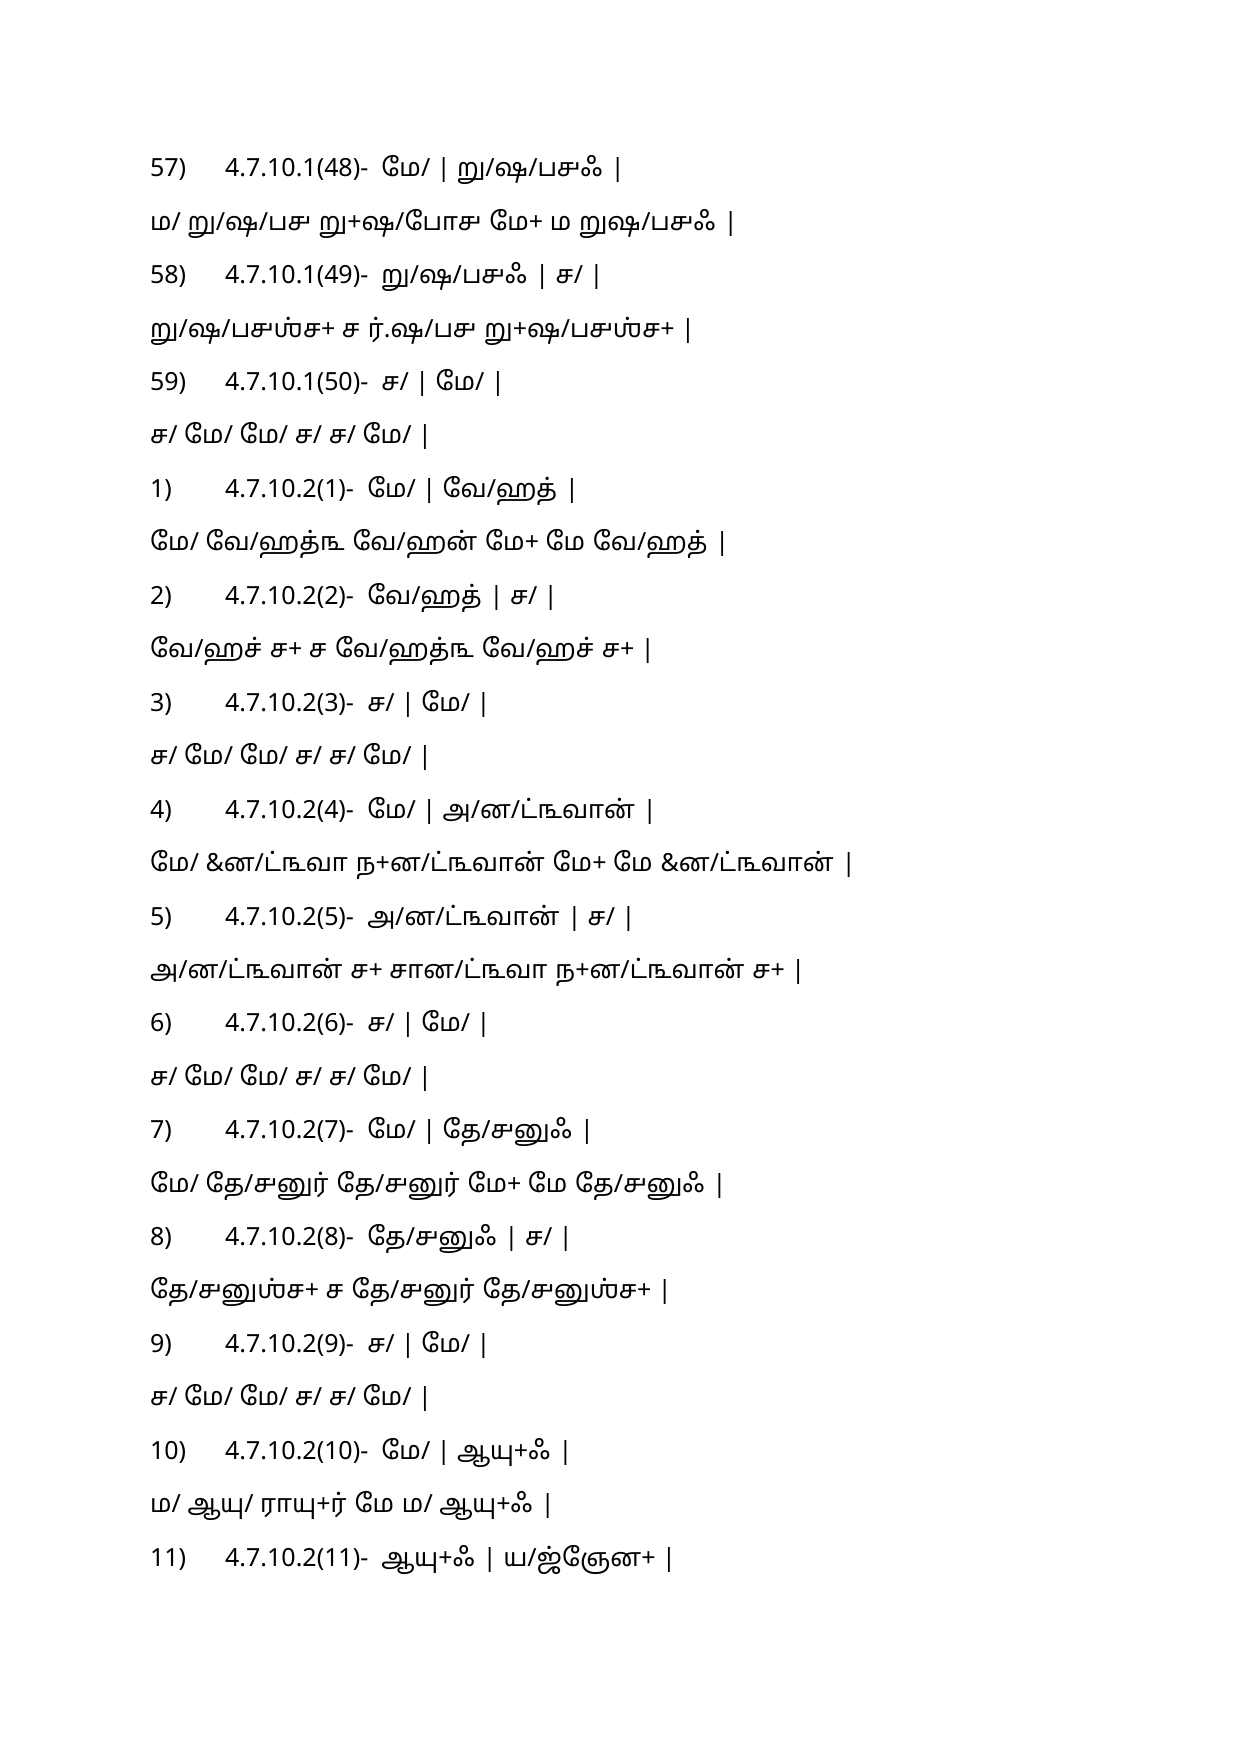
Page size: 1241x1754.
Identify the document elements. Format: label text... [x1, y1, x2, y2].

text 10) 4.7.10.2(10)- மே/ | ஆயு+ஃ | [150, 1432, 1090, 1467]
text று/ஷ/ப௪ஶ்ச+ ச ர்.ஷ/ப௪ று+ஷ/ப௪ஶ்ச+ | [150, 310, 1090, 344]
text ச/ மே/ மே/ ச/ ச/ மே/ | [150, 1379, 1090, 1413]
text அ/ன/ட்௩வான் ச+ சான/ட்௩வா ந+ன/ட்௩வான் ச+ | [150, 952, 1090, 986]
text ச/ மே/ மே/ ச/ ச/ மே/ | [150, 738, 1090, 772]
text 57) 4.7.10.1(48)- மே/ | று/ஷ/ப௪ஃ | [150, 150, 1090, 184]
text மே/ வே/ஹத்௩ வே/ஹன் மே+ மே வே/ஹத் | [150, 524, 1090, 558]
text வே/ஹச் ச+ ச வே/ஹத்௩ வே/ஹச் ச+ | [150, 631, 1090, 665]
text மே/ &ன/ட்௩வா ந+ன/ட்௩வான் மே+ மே &ன/ட்௩வான் | [150, 845, 1090, 879]
text தே/௪னுஶ்ச+ ச தே/௪னுர் தே/௪னுஶ்ச+ | [150, 1272, 1090, 1306]
text 1) 4.7.10.2(1)- மே/ | வே/ஹத் | [150, 471, 1090, 505]
text 6) 4.7.10.2(6)- ச/ | மே/ | [150, 1005, 1090, 1039]
text 2) 4.7.10.2(2)- வே/ஹத் | ச/ | [150, 577, 1090, 612]
text 58) 4.7.10.1(49)- று/ஷ/ப௪ஃ | ச/ | [150, 257, 1090, 291]
text ச/ மே/ மே/ ச/ ச/ மே/ | [150, 417, 1090, 451]
text மே/ தே/௪னுர் தே/௪னுர் மே+ மே தே/௪னுஃ | [150, 1165, 1090, 1199]
text 4) 4.7.10.2(4)- மே/ | அ/ன/ட்௩வான் | [150, 791, 1090, 825]
text 7) 4.7.10.2(7)- மே/ | தே/௪னுஃ | [150, 1112, 1090, 1146]
text 11) 4.7.10.2(11)- ஆயு+ஃ | ய/ஜ்ஞேன+ | [150, 1539, 1090, 1573]
text 8) 4.7.10.2(8)- தே/௪னுஃ | ச/ | [150, 1219, 1090, 1253]
text 5) 4.7.10.2(5)- அ/ன/ட்௩வான் | ச/ | [150, 898, 1090, 932]
text ம/ ஆயு/ ராயு+ர் மே ம/ ஆயு+ஃ | [150, 1486, 1090, 1520]
text ம/ று/ஷ/ப௪ று+ஷ/போ௪ மே+ ம றுஷ/ப௪ஃ | [150, 203, 1090, 237]
text 9) 4.7.10.2(9)- ச/ | மே/ | [150, 1326, 1090, 1360]
text ச/ மே/ மே/ ச/ ச/ மே/ | [150, 1058, 1090, 1092]
text 59) 4.7.10.1(50)- ச/ | மே/ | [150, 364, 1090, 398]
text 3) 4.7.10.2(3)- ச/ | மே/ | [150, 684, 1090, 718]
